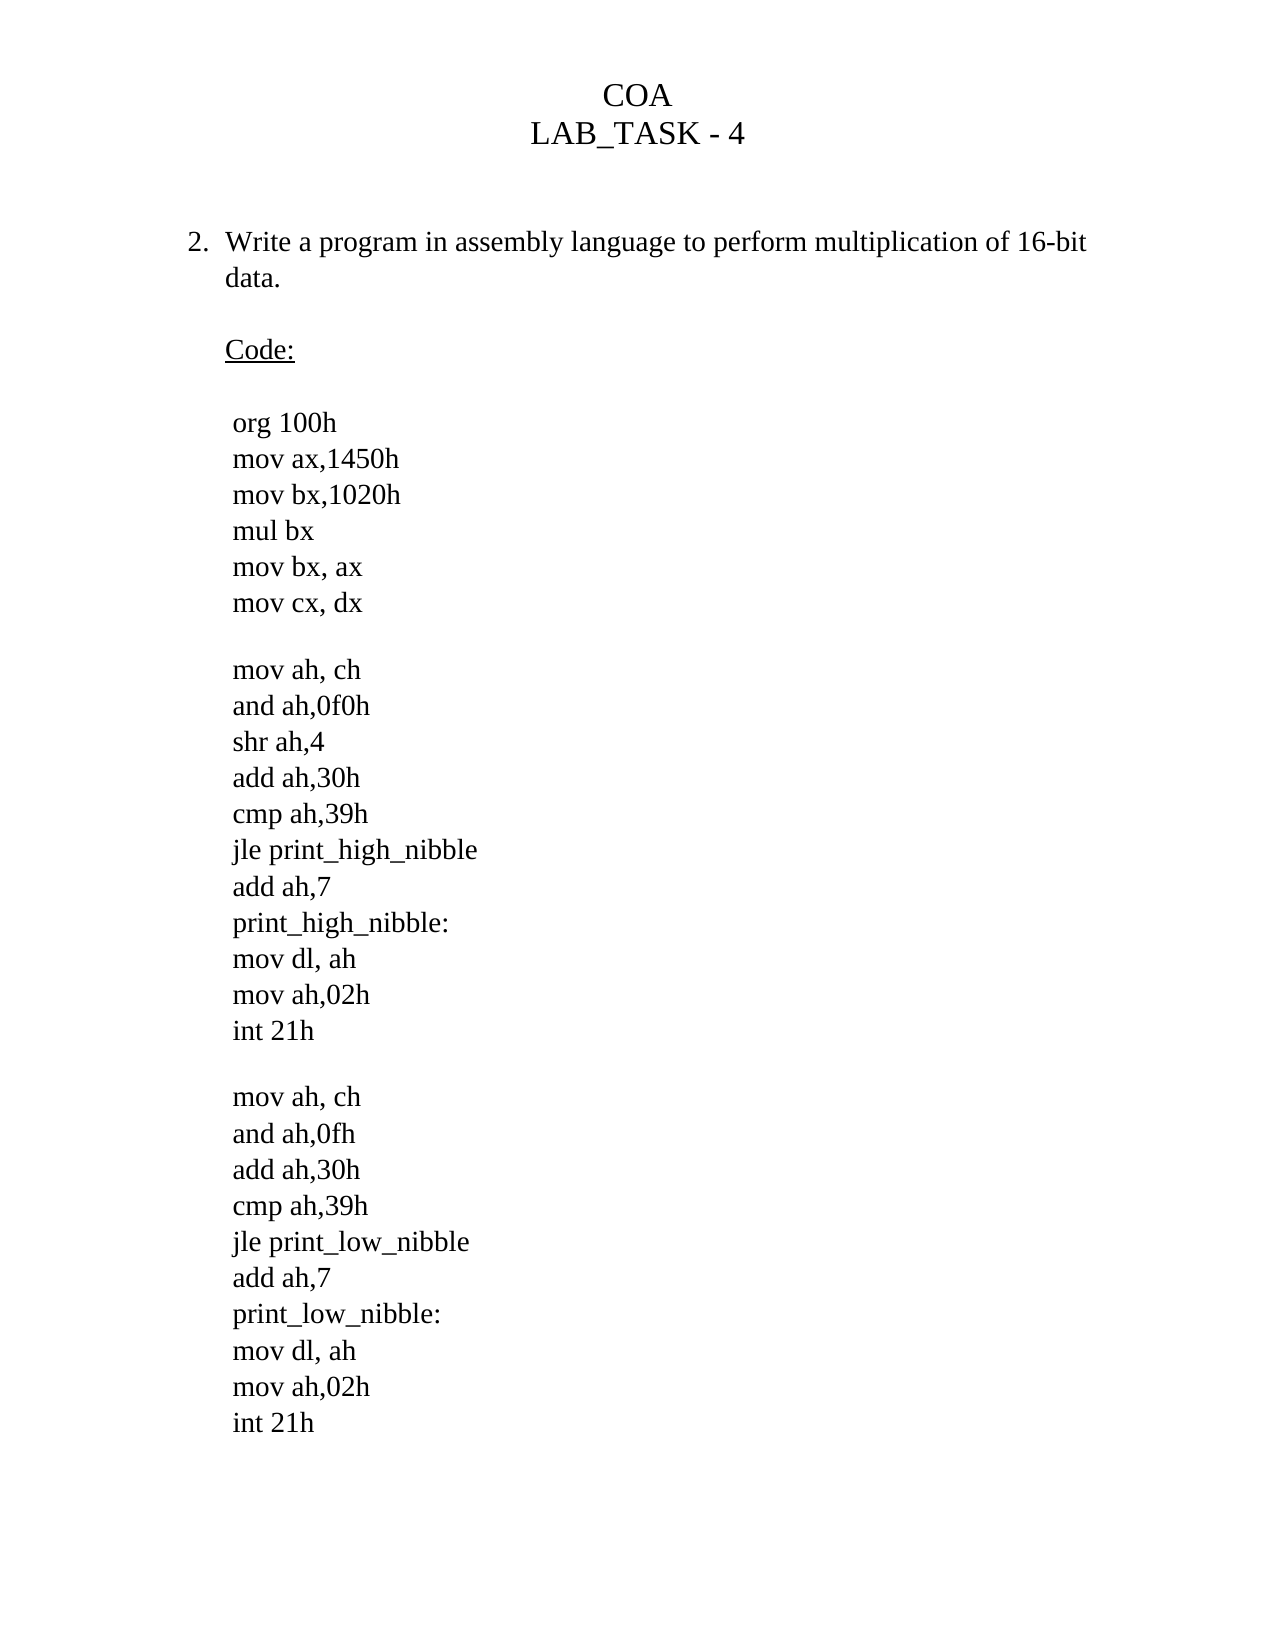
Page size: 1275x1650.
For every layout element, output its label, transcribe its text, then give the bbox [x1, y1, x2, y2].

list print_low_nibble: [225, 1296, 1125, 1330]
list add ah,7 [225, 869, 1125, 902]
list mov ah, ch [225, 1079, 1125, 1113]
list and ah,0f0h [225, 688, 1125, 721]
list Write a program in assembly language to perform multiplication of 16-bit data. [187, 224, 1125, 294]
list add ah,7 [225, 1260, 1125, 1294]
list mov dl, ah [225, 1333, 1125, 1366]
list mov bx,1020h [225, 477, 1125, 511]
list jle print_low_nibble [225, 1224, 1125, 1258]
list mov ah,02h [225, 977, 1125, 1011]
list add ah,30h [225, 1152, 1125, 1185]
list mov bx, ax [225, 549, 1125, 583]
list mov ax,1450h [225, 441, 1125, 474]
list shr ah,4 [225, 724, 1125, 758]
list mov ah, ch [225, 652, 1125, 685]
list cmp ah,39h [225, 1188, 1125, 1222]
list int 21h [225, 1405, 1125, 1438]
list int 21h [225, 1013, 1125, 1047]
list mov ah,02h [225, 1369, 1125, 1402]
list and ah,0fh [225, 1116, 1125, 1149]
list Code: [225, 332, 1125, 366]
list org 100h [225, 405, 1125, 438]
list jle print_high_nibble [225, 832, 1125, 866]
list mov dl, ah [225, 941, 1125, 974]
list cmp ah,39h [225, 796, 1125, 830]
list add ah,30h [225, 760, 1125, 794]
list mov cx, dx [225, 585, 1125, 619]
list mul bx [225, 513, 1125, 547]
list print_high_nibble: [225, 905, 1125, 938]
